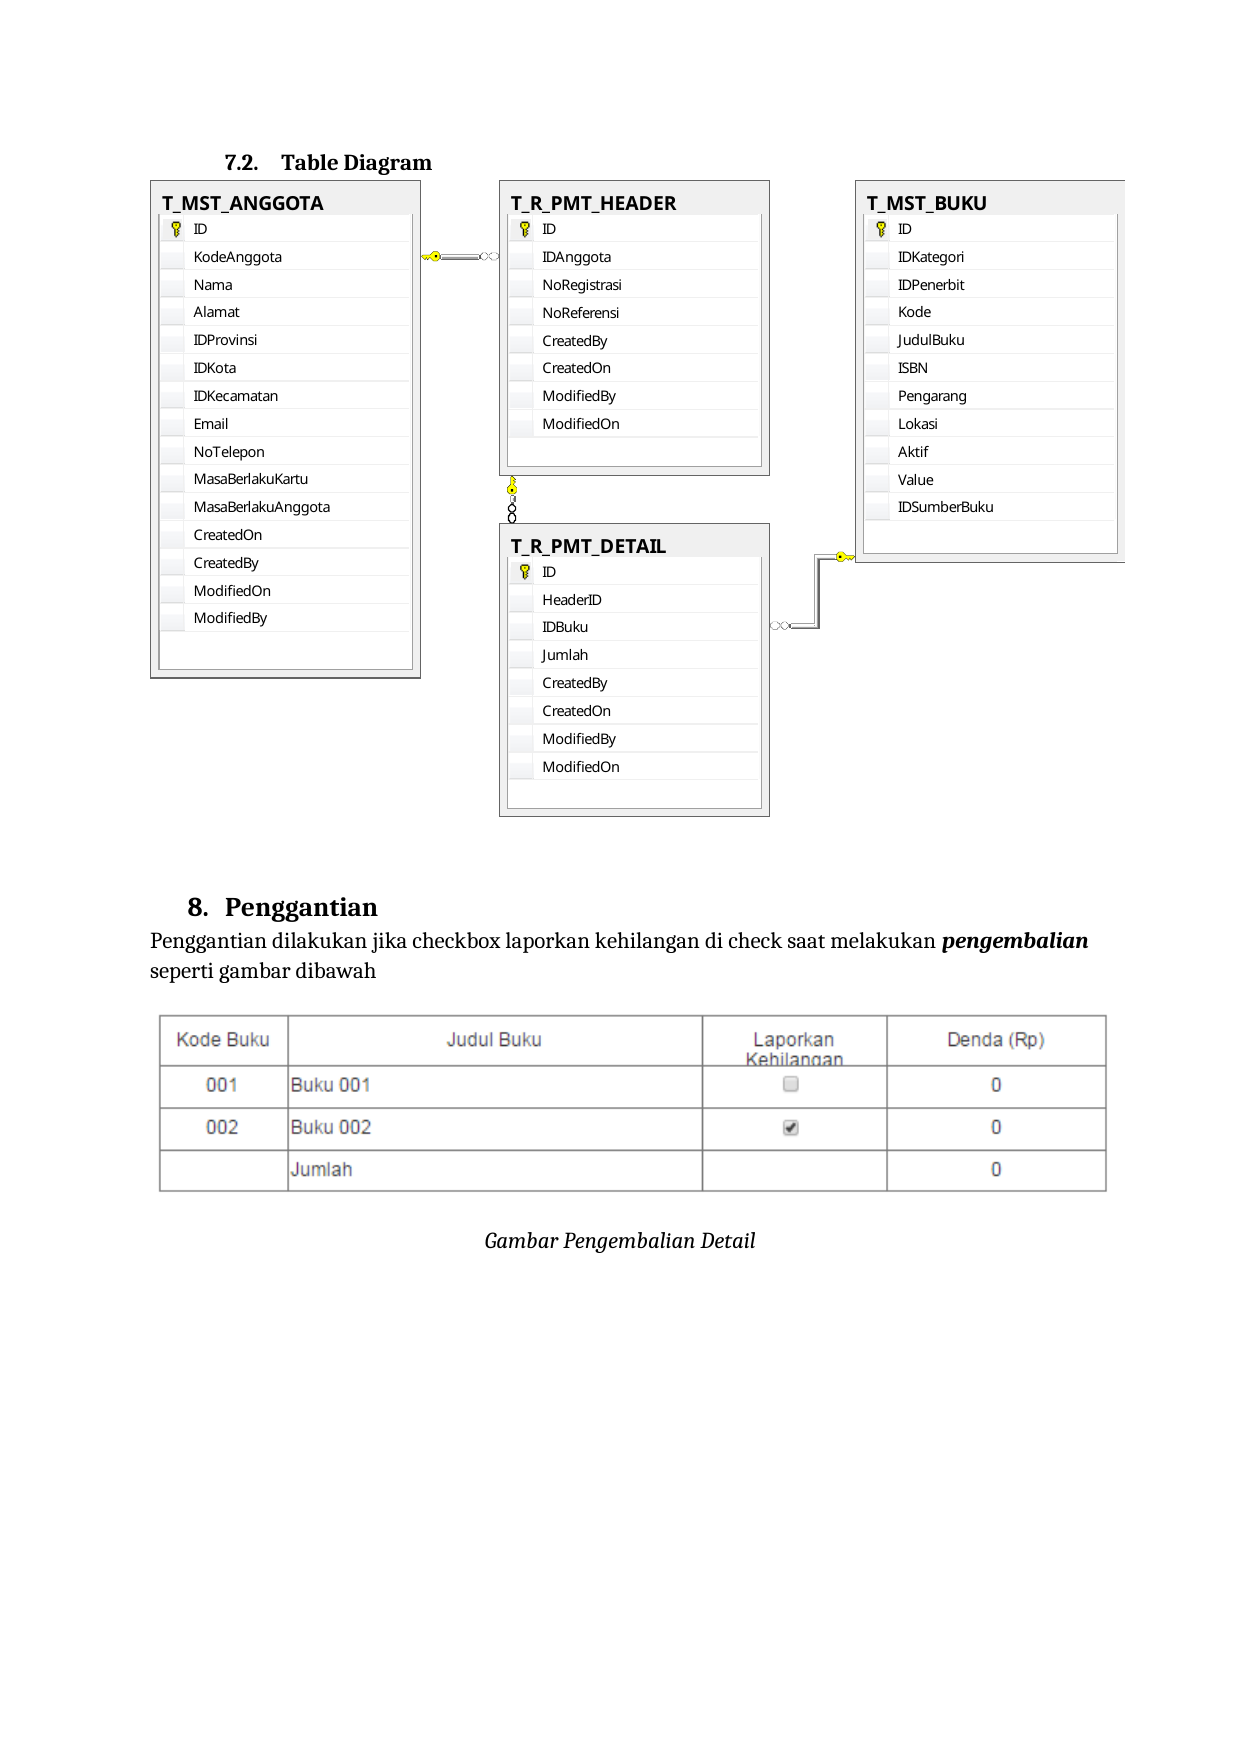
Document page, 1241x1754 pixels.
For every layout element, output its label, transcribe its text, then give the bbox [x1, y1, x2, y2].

text Gambar Pengembalian Detail [150, 1228, 1090, 1254]
subtitle Table Diagram [225, 150, 1090, 176]
subtitle Penggantian [187, 892, 1090, 923]
text Penggantian dilakukan jika checkbox laporkan kehilangan di check saat melakukan pengembalian seperti gambar dibawah [150, 928, 1090, 984]
picture [150, 1009, 1118, 1203]
